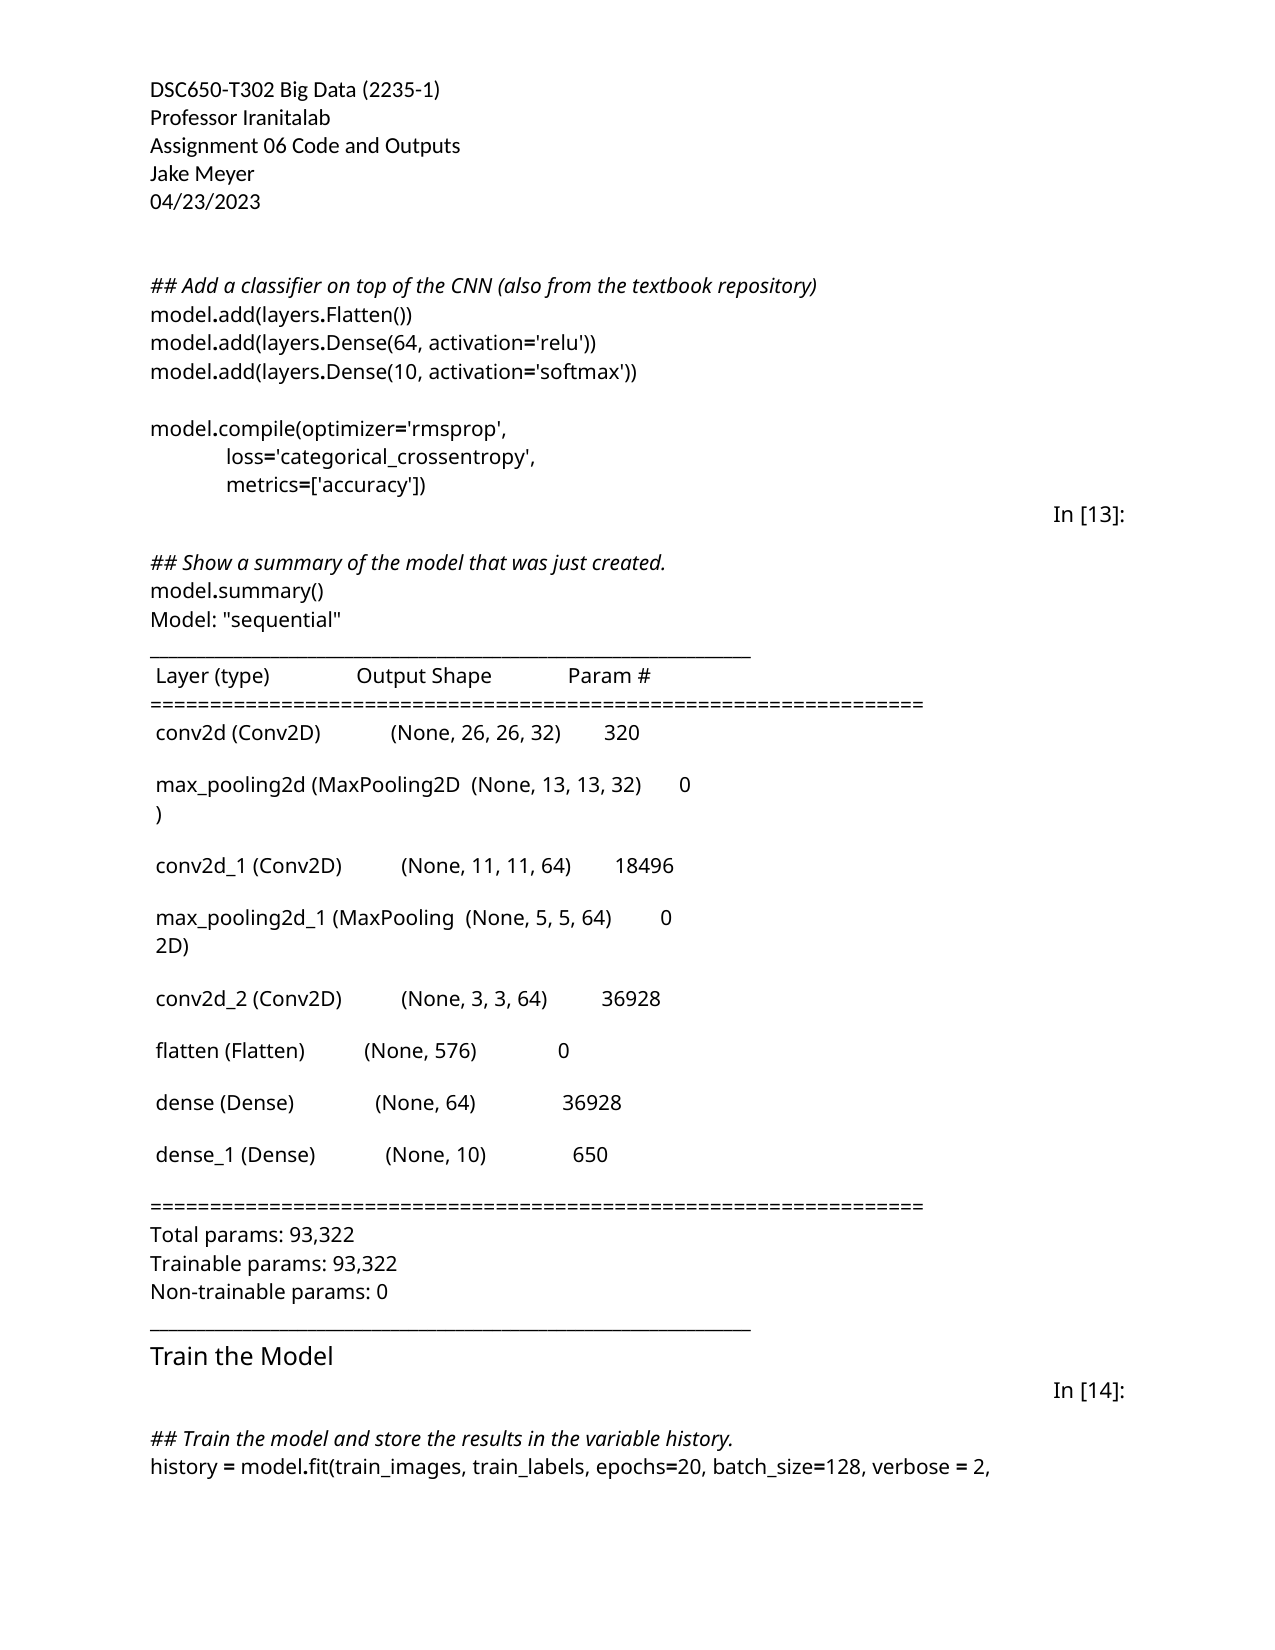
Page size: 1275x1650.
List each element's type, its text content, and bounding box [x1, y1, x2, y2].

text Total params: 93,322 [150, 1220, 1125, 1249]
text In [14]: [150, 1375, 1125, 1405]
text model.add(layers.Dense(10, activation='softmax')) [150, 357, 1125, 385]
text 2D) [150, 932, 1125, 960]
text model.summary() [150, 576, 1125, 605]
text conv2d_2 (Conv2D) (None, 3, 3, 64) 36928 [150, 984, 1125, 1012]
text ## Show a summary of the model that was just created. [150, 548, 1125, 576]
text Trainable params: 93,322 [150, 1249, 1125, 1277]
text model.compile(optimizer='rmsprop', [150, 414, 1125, 442]
text metrics=['accuracy']) [150, 471, 1125, 499]
text In [13]: [150, 499, 1125, 529]
text flatten (Flatten) (None, 576) 0 [150, 1036, 1125, 1064]
text max_pooling2d_1 (MaxPooling (None, 5, 5, 64) 0 [150, 903, 1125, 932]
text Non-trainable params: 0 [150, 1277, 1125, 1306]
text model.add(layers.Dense(64, activation='relu')) [150, 328, 1125, 357]
subtitle Train the Model [150, 1338, 1125, 1372]
text ## Train the model and store the results in the variable history. [150, 1424, 1125, 1452]
text ================================================================= [150, 1192, 1125, 1220]
text ) [150, 799, 1125, 827]
text conv2d (Conv2D) (None, 26, 26, 32) 320 [150, 718, 1125, 747]
text model.add(layers.Flatten()) [150, 300, 1125, 328]
text Layer (type) Output Shape Param # [150, 662, 1125, 690]
text max_pooling2d (MaxPooling2D (None, 13, 13, 32) 0 [150, 771, 1125, 799]
text dense (Dense) (None, 64) 36928 [150, 1088, 1125, 1116]
text _________________________________________________________________ [150, 1306, 1125, 1334]
text _________________________________________________________________ [150, 633, 1125, 662]
text ================================================================= [150, 690, 1125, 718]
text Model: "sequential" [150, 605, 1125, 633]
text conv2d_1 (Conv2D) (None, 11, 11, 64) 18496 [150, 851, 1125, 879]
text history = model.fit(train_images, train_labels, epochs=20, batch_size=128, verbose = 2, [150, 1452, 1125, 1481]
text loss='categorical_crossentropy', [150, 442, 1125, 471]
text dense_1 (Dense) (None, 10) 650 [150, 1140, 1125, 1168]
text ## Add a classifier on top of the CNN (also from the textbook repository) [150, 272, 1125, 300]
